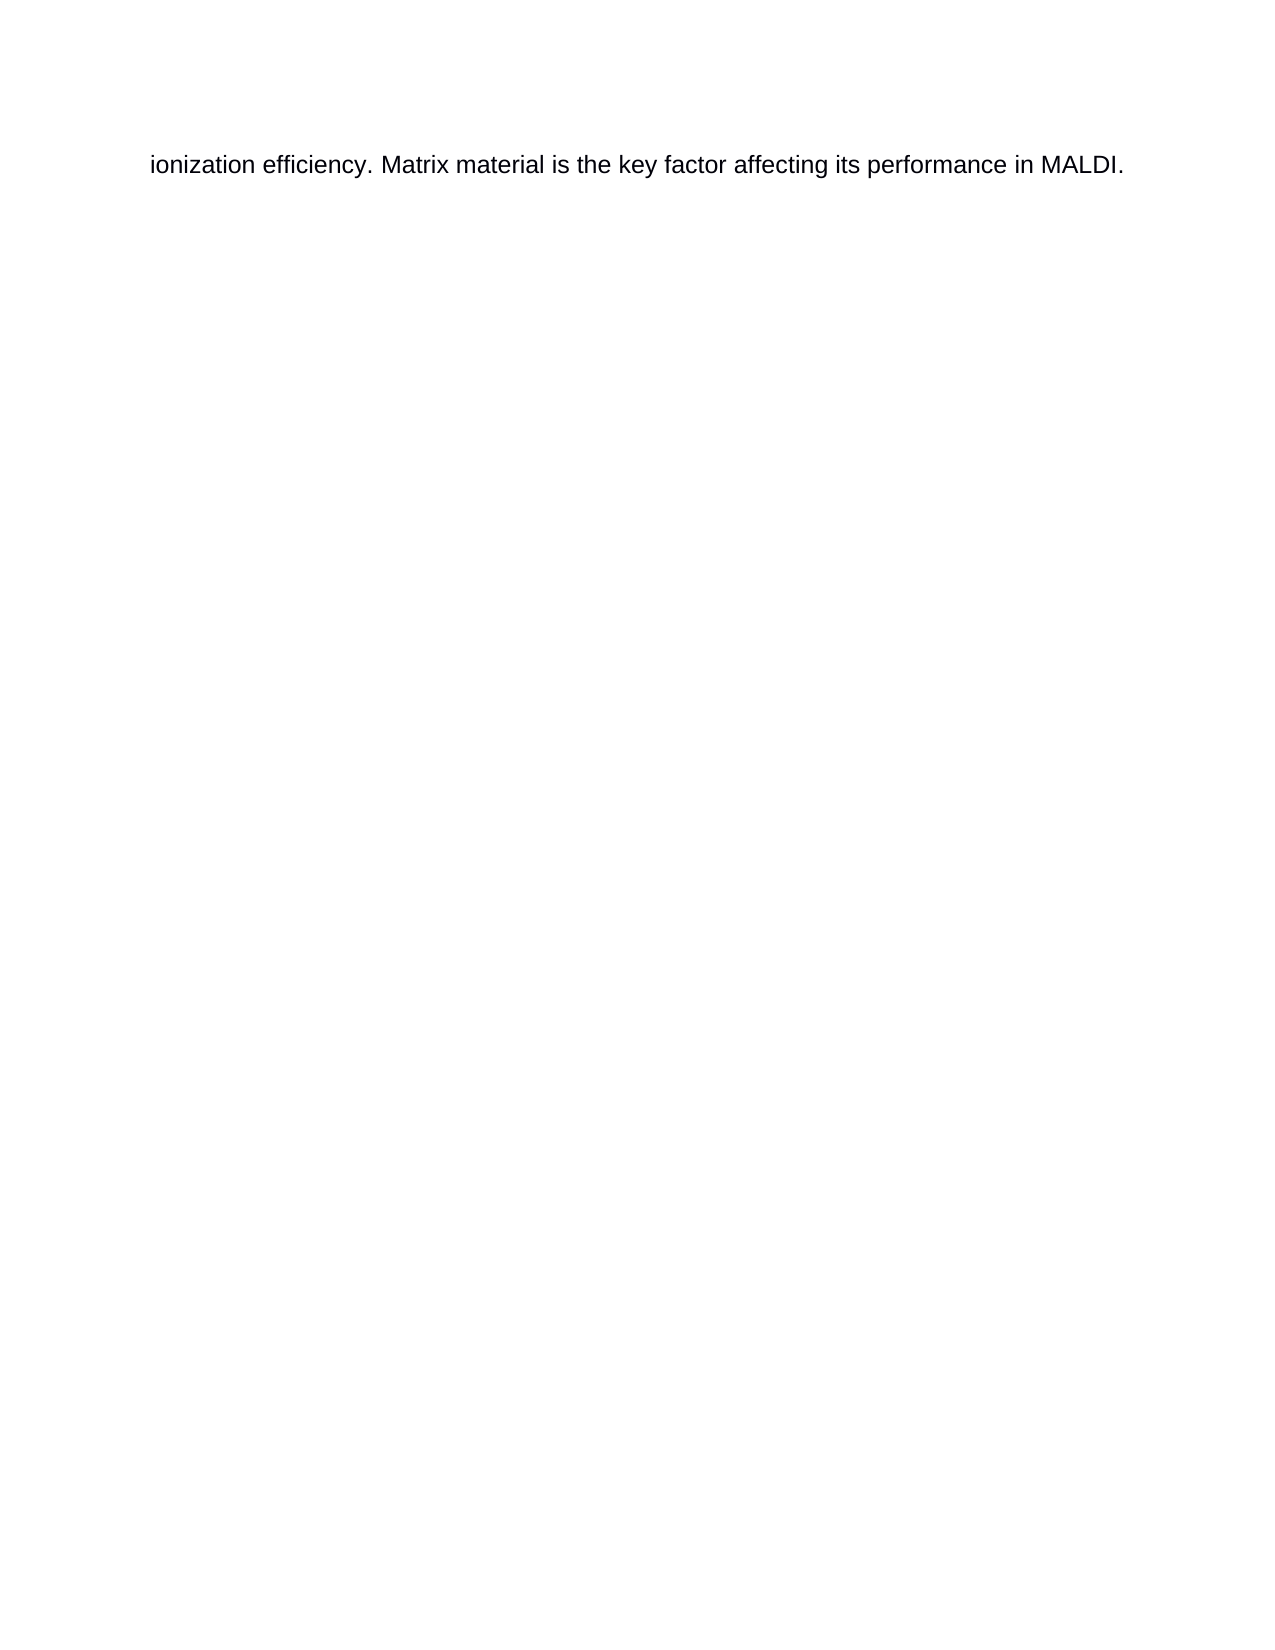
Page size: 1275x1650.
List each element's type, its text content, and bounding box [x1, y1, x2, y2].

text ionization efficiency. Matrix material is the key factor affecting its performance in MALDI. [150, 150, 1125, 179]
